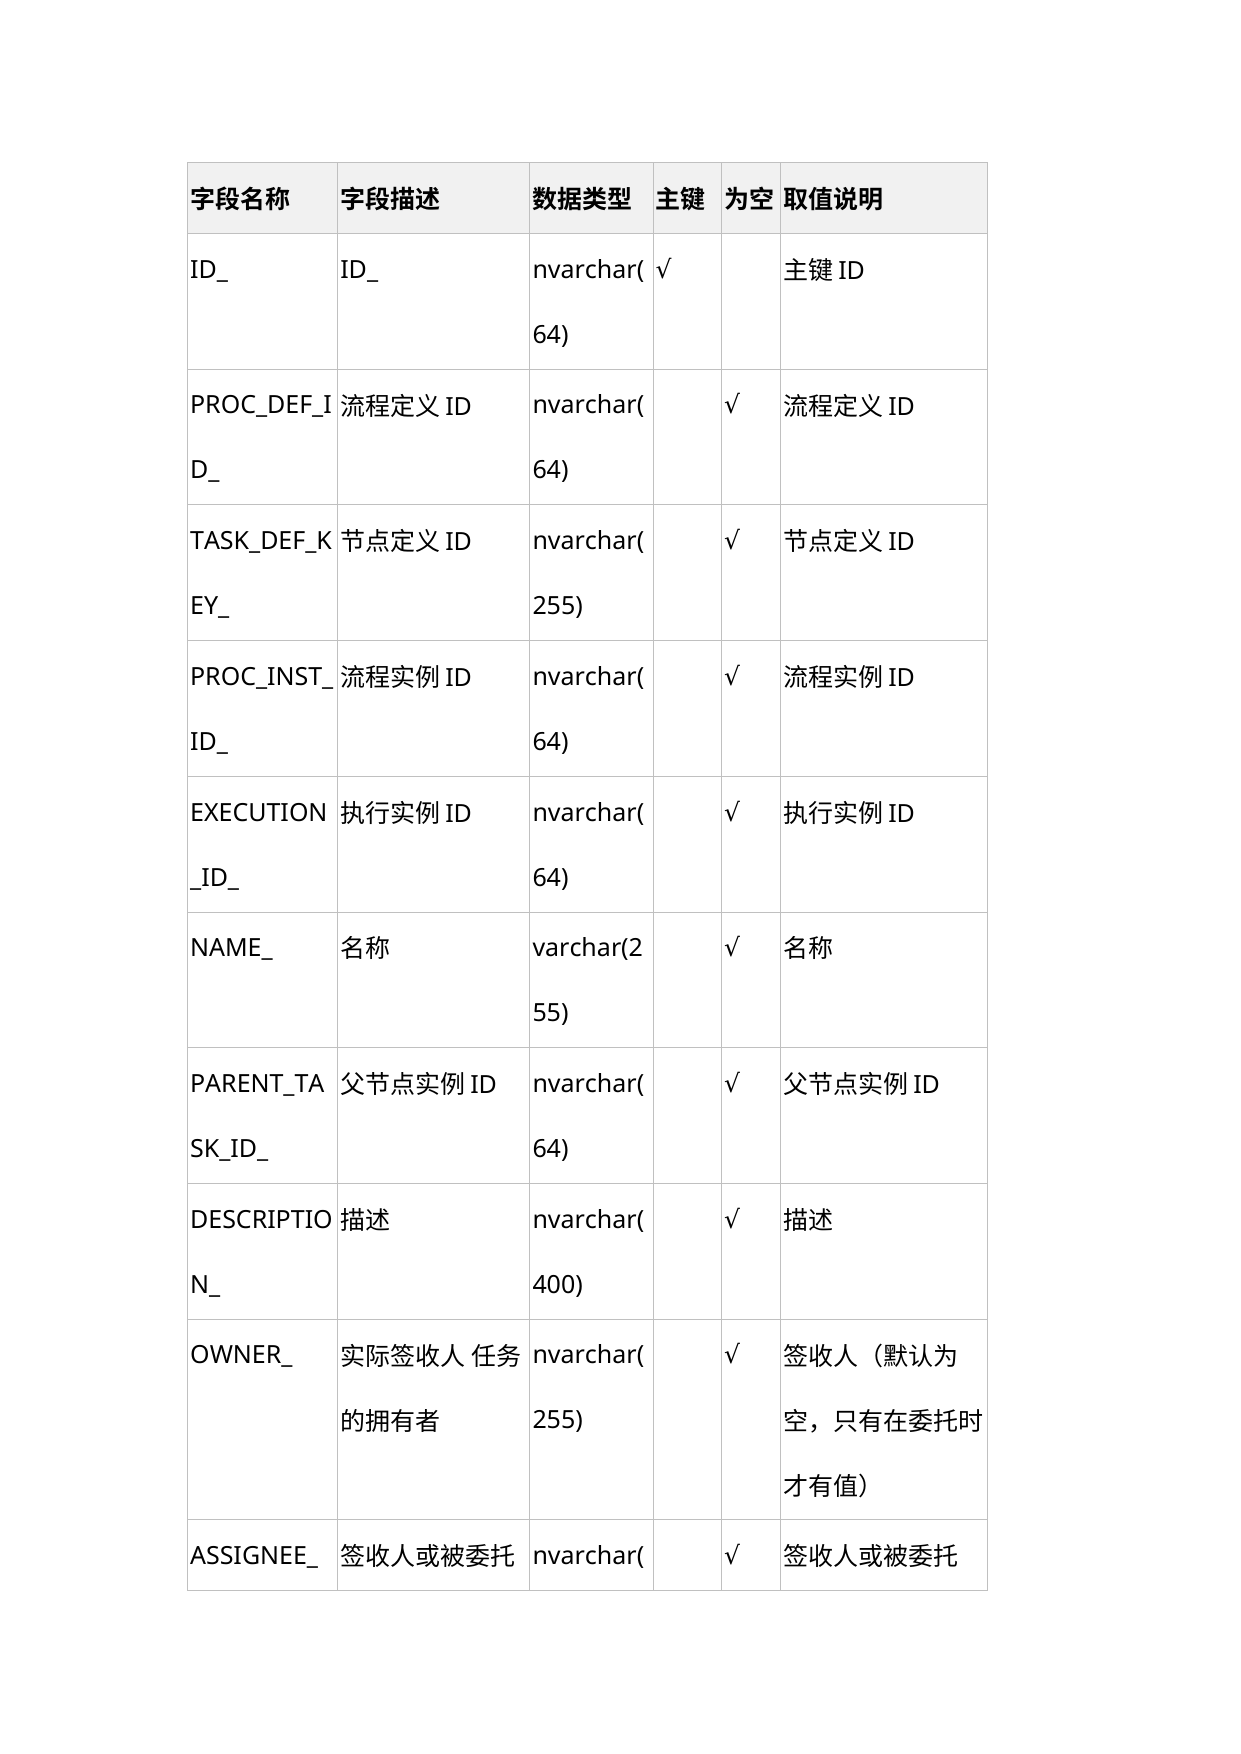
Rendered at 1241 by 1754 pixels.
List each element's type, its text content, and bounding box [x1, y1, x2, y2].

table_cell nvarchar(64) [530, 234, 653, 368]
table_header 为空 [722, 163, 780, 233]
table_cell OWNER_ [188, 1320, 337, 1519]
table_cell 签收人或被委托 [338, 1520, 529, 1590]
table_cell [722, 234, 780, 368]
table_cell [654, 370, 721, 504]
table_cell 流程定义ID [338, 370, 529, 504]
table_cell 主键ID [781, 234, 987, 368]
table_header 字段描述 [338, 163, 529, 233]
table_cell ID_ [188, 234, 337, 368]
table_cell √ [654, 234, 721, 368]
table_cell EXECUTION_ID_ [188, 777, 337, 911]
table_cell nvarchar(64) [530, 641, 653, 776]
table_cell [654, 913, 721, 1047]
table_cell √ [722, 641, 780, 776]
table_cell ASSIGNEE_ [188, 1520, 337, 1590]
table_cell √ [722, 1320, 780, 1519]
table_cell 节点定义ID [338, 505, 529, 640]
table_cell 执行实例ID [781, 777, 987, 911]
table_cell 名称 [338, 913, 529, 1047]
table_cell √ [722, 370, 780, 504]
table_cell PROC_INST_ID_ [188, 641, 337, 776]
table_cell varchar(255) [530, 913, 653, 1047]
table_cell nvarchar(64) [530, 777, 653, 911]
table_cell 流程定义ID [781, 370, 987, 504]
table_cell 描述 [338, 1184, 529, 1318]
table_cell ID_ [338, 234, 529, 368]
table_header 取值说明 [781, 163, 987, 233]
table_cell 实际签收人 任务的拥有者 [338, 1320, 529, 1519]
table_cell √ [722, 505, 780, 640]
table_cell 流程实例ID [338, 641, 529, 776]
table_cell DESCRIPTION_ [188, 1184, 337, 1318]
table_cell 执行实例ID [338, 777, 529, 911]
table_cell nvarchar(64) [530, 370, 653, 504]
table_cell √ [722, 1184, 780, 1318]
table_cell 节点定义ID [781, 505, 987, 640]
table_cell [654, 641, 721, 776]
table_cell NAME_ [188, 913, 337, 1047]
table_cell PROC_DEF_ID_ [188, 370, 337, 504]
table_cell 流程实例ID [781, 641, 987, 776]
table_cell 父节点实例ID [338, 1048, 529, 1183]
table_cell nvarchar(400) [530, 1184, 653, 1318]
table_cell 签收人（默认为空，只有在委托时才有值） [781, 1320, 987, 1519]
table_cell PARENT_TASK_ID_ [188, 1048, 337, 1183]
table_cell [654, 1184, 721, 1318]
table_cell [654, 505, 721, 640]
table_cell √ [722, 1520, 780, 1590]
table_header 字段名称 [188, 163, 337, 233]
table_cell √ [722, 1048, 780, 1183]
table_cell √ [722, 777, 780, 911]
table_cell [654, 1320, 721, 1519]
table_cell nvarchar(255) [530, 1320, 653, 1519]
table_cell TASK_DEF_KEY_ [188, 505, 337, 640]
table_cell [654, 777, 721, 911]
table_cell 名称 [781, 913, 987, 1047]
table_cell 父节点实例ID [781, 1048, 987, 1183]
table_cell [654, 1520, 721, 1590]
table_cell nvarchar(64) [530, 1048, 653, 1183]
table_cell [654, 1048, 721, 1183]
table_header 数据类型 [530, 163, 653, 233]
table_cell 描述 [781, 1184, 987, 1318]
table_cell √ [722, 913, 780, 1047]
table_cell nvarchar(255) [530, 505, 653, 640]
table_header 主键 [654, 163, 721, 233]
table_cell 签收人或被委托 [781, 1520, 987, 1590]
table_cell nvarchar(255) [530, 1520, 653, 1590]
